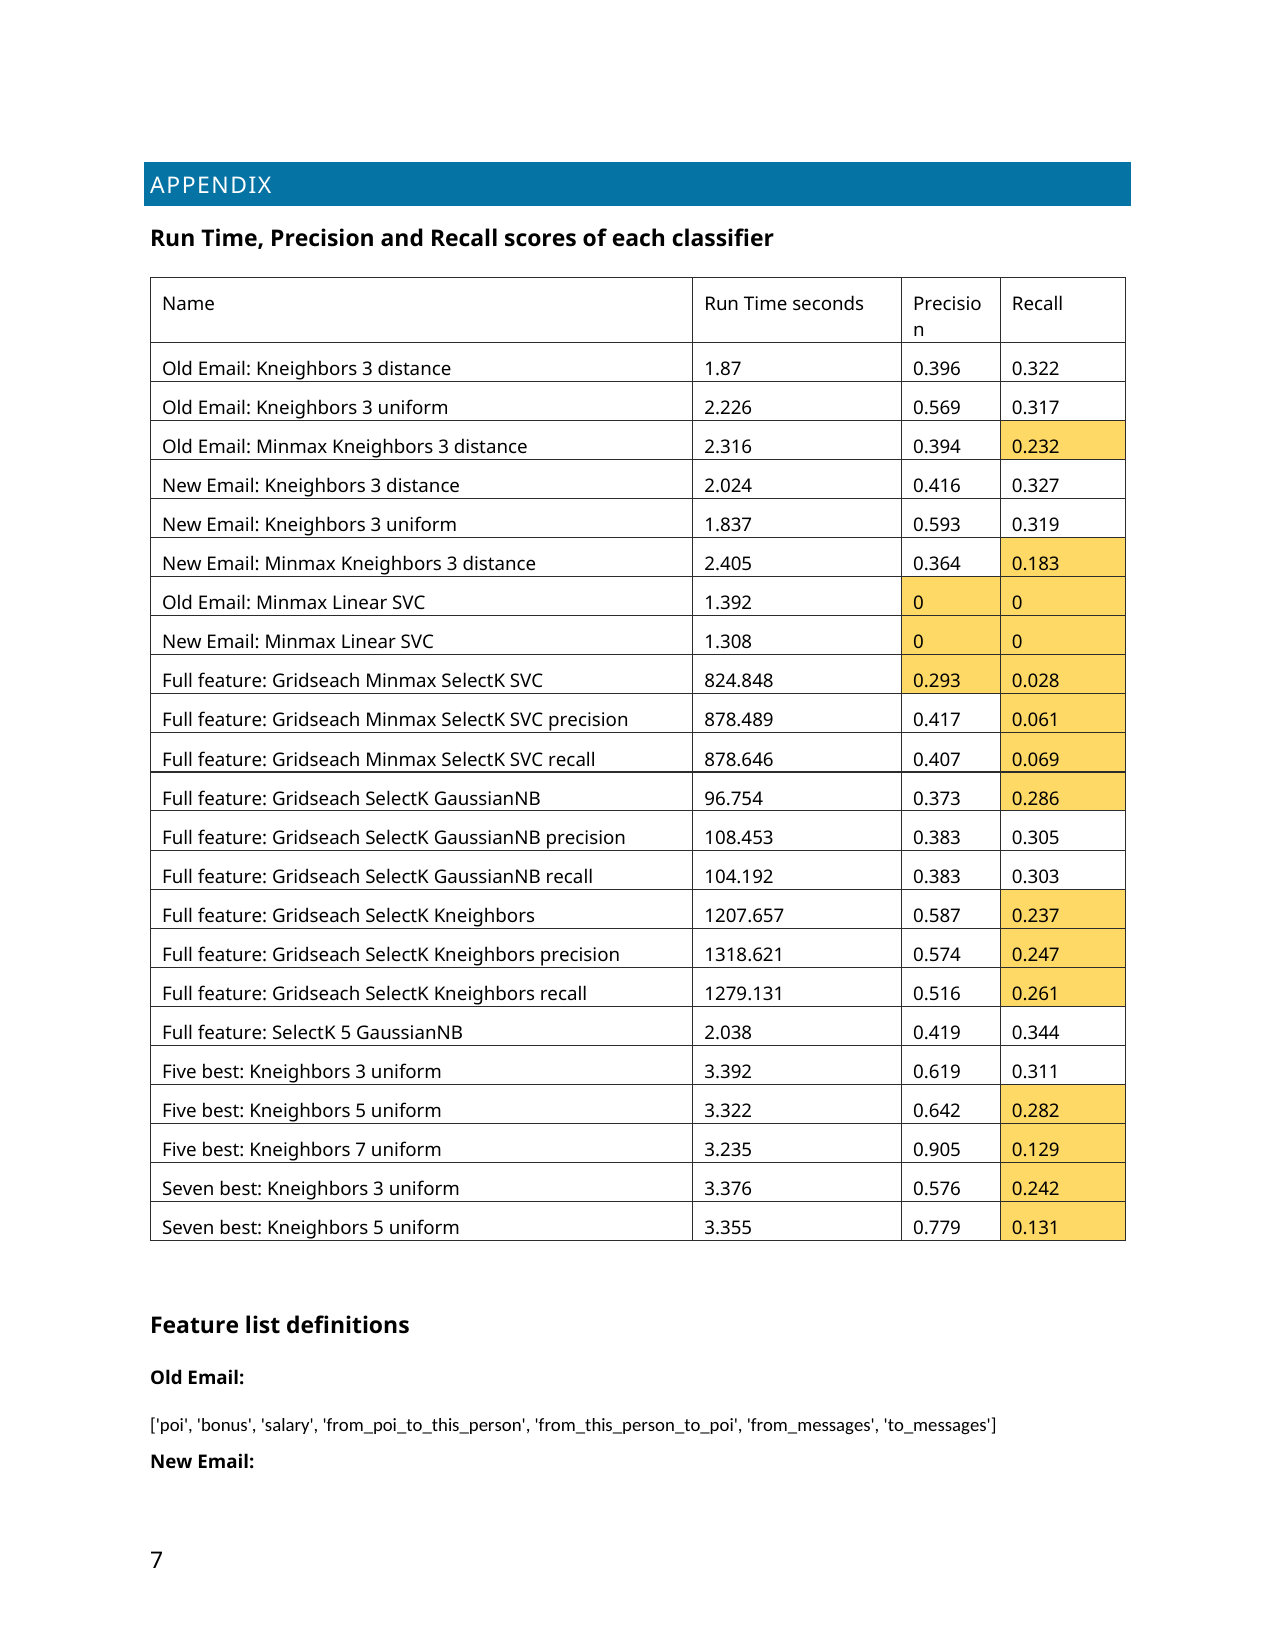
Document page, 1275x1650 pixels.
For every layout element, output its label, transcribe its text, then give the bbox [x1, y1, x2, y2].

table_cell 2.316 [693, 421, 901, 459]
table_cell 3.235 [693, 1124, 901, 1162]
table_cell 2.038 [693, 1007, 901, 1045]
table_cell Full feature: Gridseach SelectK Kneighbors precision [151, 929, 692, 967]
table_cell 0.282 [1001, 1085, 1125, 1123]
table_cell 0.593 [902, 499, 1000, 537]
table_cell Five best: Kneighbors 3 uniform [151, 1046, 692, 1084]
table_cell 824.848 [693, 655, 901, 693]
table_cell New Email: Kneighbors 3 uniform [151, 499, 692, 537]
table_cell 0 [1001, 577, 1125, 615]
table_cell New Email: Kneighbors 3 distance [151, 460, 692, 498]
table_cell 108.453 [693, 811, 901, 849]
table_cell 0.232 [1001, 421, 1125, 459]
table_cell New Email: Minmax Kneighbors 3 distance [151, 538, 692, 576]
table_cell 0.383 [902, 851, 1000, 888]
table_header Name [151, 278, 692, 342]
table_cell Full feature: SelectK 5 GaussianNB [151, 1007, 692, 1045]
table_cell 878.489 [693, 694, 901, 732]
table_cell 0.373 [902, 773, 1000, 810]
table_cell 0.303 [1001, 851, 1125, 888]
table_cell 0.574 [902, 929, 1000, 967]
table_cell Full feature: Gridseach SelectK Kneighbors [151, 890, 692, 928]
table_cell Seven best: Kneighbors 3 uniform [151, 1163, 692, 1201]
table_cell Full feature: Gridseach SelectK Kneighbors recall [151, 968, 692, 1006]
table_cell 0.237 [1001, 890, 1125, 928]
table_cell 0.069 [1001, 733, 1125, 771]
table_cell 0.576 [902, 1163, 1000, 1201]
table_cell 0.619 [902, 1046, 1000, 1084]
table_cell 1207.657 [693, 890, 901, 928]
table_cell Old Email: Kneighbors 3 uniform [151, 382, 692, 420]
table_cell Full feature: Gridseach Minmax SelectK SVC [151, 655, 692, 693]
table_cell Full feature: Gridseach Minmax SelectK SVC recall [151, 733, 692, 771]
table_cell 0.516 [902, 968, 1000, 1006]
text Feature list definitions [150, 1309, 1125, 1340]
table_cell 2.405 [693, 538, 901, 576]
table_cell 0.364 [902, 538, 1000, 576]
table_cell Old Email: Kneighbors 3 distance [151, 343, 692, 381]
table_cell Five best: Kneighbors 5 uniform [151, 1085, 692, 1123]
table_cell 3.392 [693, 1046, 901, 1084]
table_cell 1.308 [693, 616, 901, 654]
subtitle Appendix [150, 169, 1125, 200]
table_cell 1318.621 [693, 929, 901, 967]
table_cell 3.376 [693, 1163, 901, 1201]
table_cell 0.569 [902, 382, 1000, 420]
text ['poi', 'bonus', 'salary', 'from_poi_to_this_person', 'from_this_person_to_poi', 'from_messages', 'to_messages'] [150, 1413, 1125, 1436]
table_cell 0.396 [902, 343, 1000, 381]
table_cell 0.383 [902, 811, 1000, 849]
table_cell Old Email: Minmax Kneighbors 3 distance [151, 421, 692, 459]
table_cell 3.355 [693, 1202, 901, 1240]
table_cell Full feature: Gridseach SelectK GaussianNB precision [151, 811, 692, 849]
table_cell 2.226 [693, 382, 901, 420]
table_cell 0.317 [1001, 382, 1125, 420]
table_cell 0.311 [1001, 1046, 1125, 1084]
table_cell 1.87 [693, 343, 901, 381]
table_cell 0.322 [1001, 343, 1125, 381]
table_cell 878.646 [693, 733, 901, 771]
table_cell 96.754 [693, 773, 901, 810]
table_cell Old Email: Minmax Linear SVC [151, 577, 692, 615]
table_cell New Email: Minmax Linear SVC [151, 616, 692, 654]
table_cell 0.242 [1001, 1163, 1125, 1201]
table_cell 104.192 [693, 851, 901, 888]
table_header Recall [1001, 278, 1125, 342]
table_cell 0.286 [1001, 773, 1125, 810]
table_cell 0.129 [1001, 1124, 1125, 1162]
table_cell 0.028 [1001, 655, 1125, 693]
table_cell 0.394 [902, 421, 1000, 459]
text Old Email: [150, 1364, 1125, 1389]
table_cell 1279.131 [693, 968, 901, 1006]
table_cell 2.024 [693, 460, 901, 498]
table_cell 0.293 [902, 655, 1000, 693]
table_cell Full feature: Gridseach SelectK GaussianNB recall [151, 851, 692, 888]
text New Email: [150, 1448, 1125, 1474]
table_cell Seven best: Kneighbors 5 uniform [151, 1202, 692, 1240]
table_cell Full feature: Gridseach SelectK GaussianNB [151, 773, 692, 810]
table_header Run Time seconds [693, 278, 901, 342]
table_cell 0.183 [1001, 538, 1125, 576]
text Run Time, Precision and Recall scores of each classifier [150, 222, 1125, 253]
table_cell 0 [902, 577, 1000, 615]
table_cell 0 [1001, 616, 1125, 654]
table_cell 0.319 [1001, 499, 1125, 537]
table_cell 0.344 [1001, 1007, 1125, 1045]
table_cell 0.419 [902, 1007, 1000, 1045]
table_cell 0.905 [902, 1124, 1000, 1162]
table_cell 0 [902, 616, 1000, 654]
table_cell 0.417 [902, 694, 1000, 732]
table_cell 0.327 [1001, 460, 1125, 498]
table_cell 0.247 [1001, 929, 1125, 967]
table_cell 0.061 [1001, 694, 1125, 732]
table_cell 1.837 [693, 499, 901, 537]
table_cell 0.779 [902, 1202, 1000, 1240]
table_cell 0.587 [902, 890, 1000, 928]
table_cell 0.416 [902, 460, 1000, 498]
table_cell Five best: Kneighbors 7 uniform [151, 1124, 692, 1162]
table_cell Full feature: Gridseach Minmax SelectK SVC precision [151, 694, 692, 732]
table_cell 0.261 [1001, 968, 1125, 1006]
table_header Precision [902, 278, 1000, 342]
table_cell 3.322 [693, 1085, 901, 1123]
table_cell 0.131 [1001, 1202, 1125, 1240]
table_cell 0.407 [902, 733, 1000, 771]
table_cell 0.642 [902, 1085, 1000, 1123]
table_cell 0.305 [1001, 811, 1125, 849]
table_cell 1.392 [693, 577, 901, 615]
